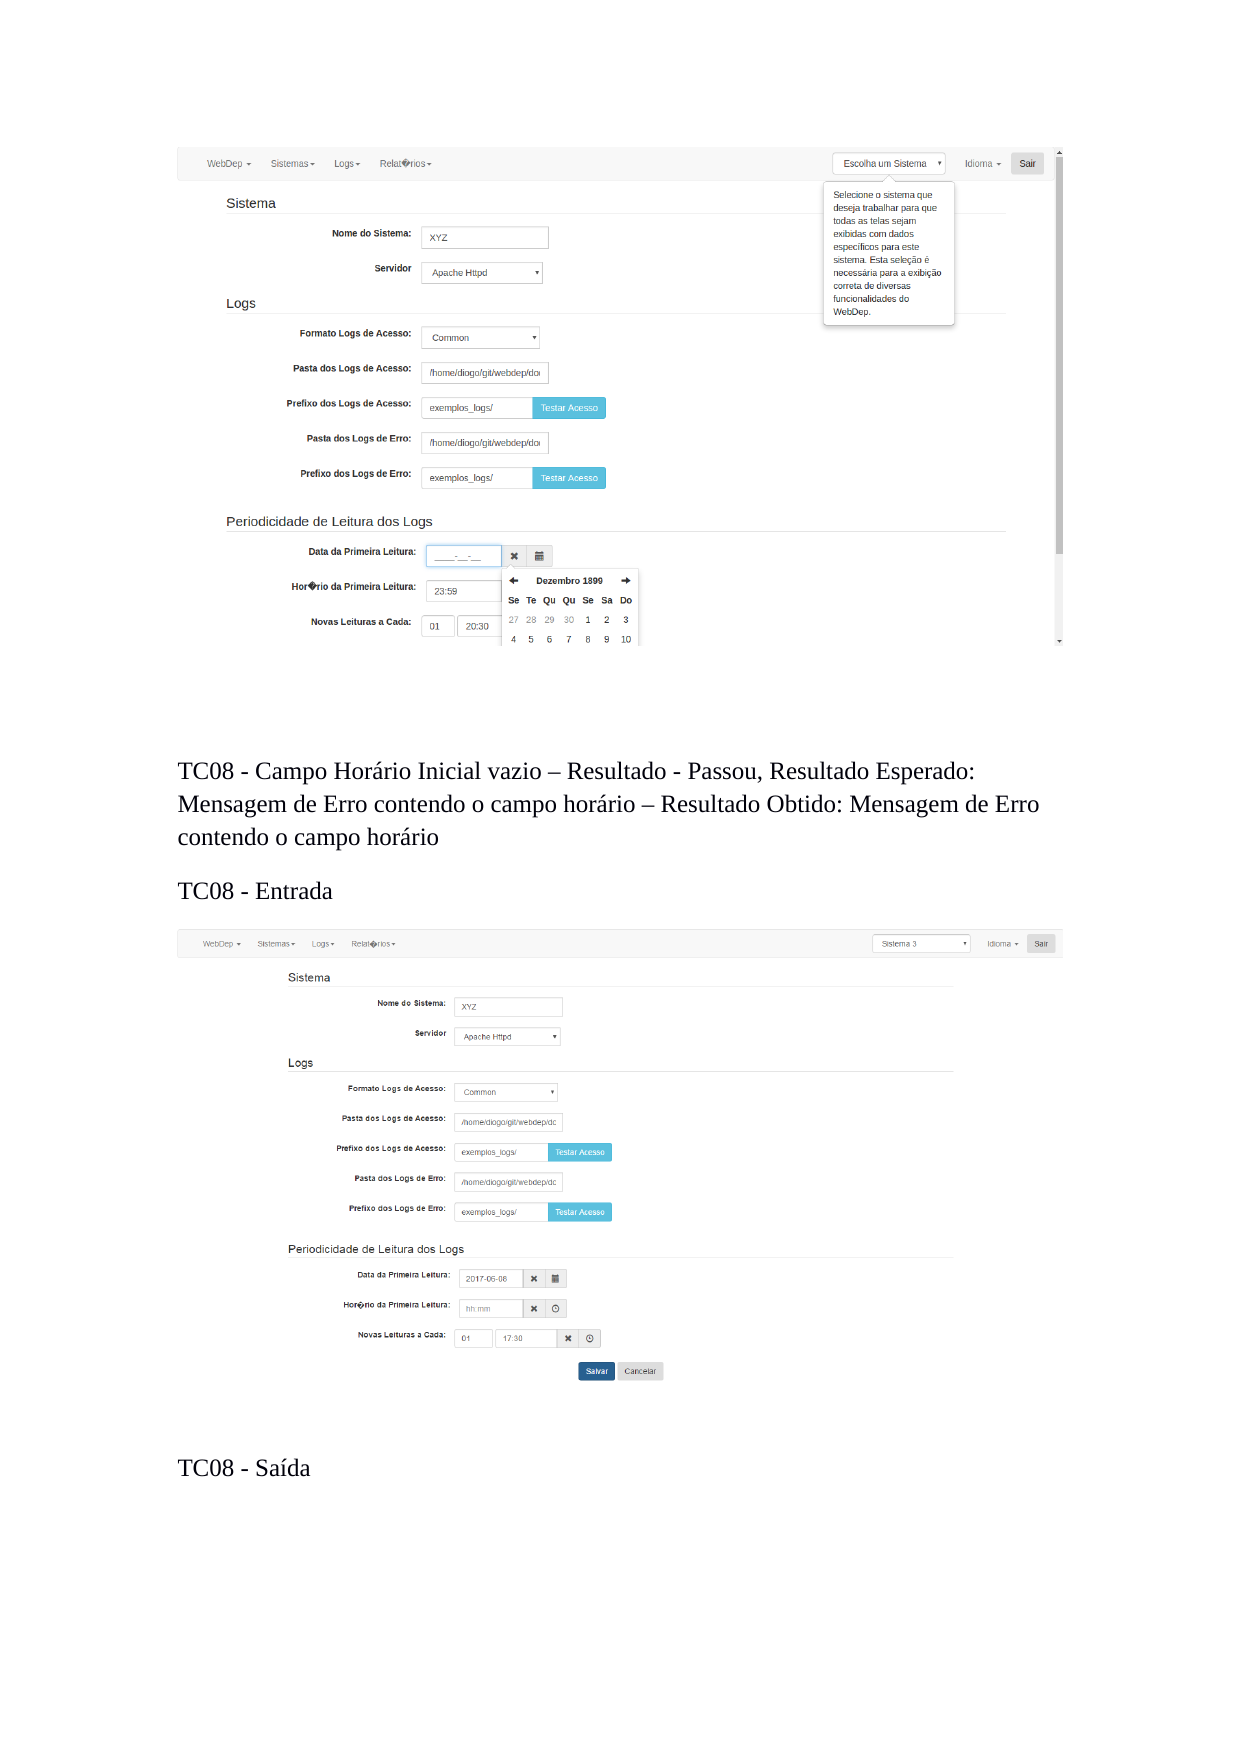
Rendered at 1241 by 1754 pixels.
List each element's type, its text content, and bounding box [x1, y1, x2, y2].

picture [177, 147, 1063, 646]
text TC08 - Entrada [177, 876, 1063, 904]
text TC08 - Campo Horário Inicial vazio – Resultado - Passou, Resultado Esperado: Mensagem de Erro contendo o campo horário – Resultado Obtido: Mensagem de Erro contendo o campo horário [177, 756, 1063, 851]
text TC08 - Saída [177, 1453, 1063, 1482]
picture [177, 929, 1063, 1428]
